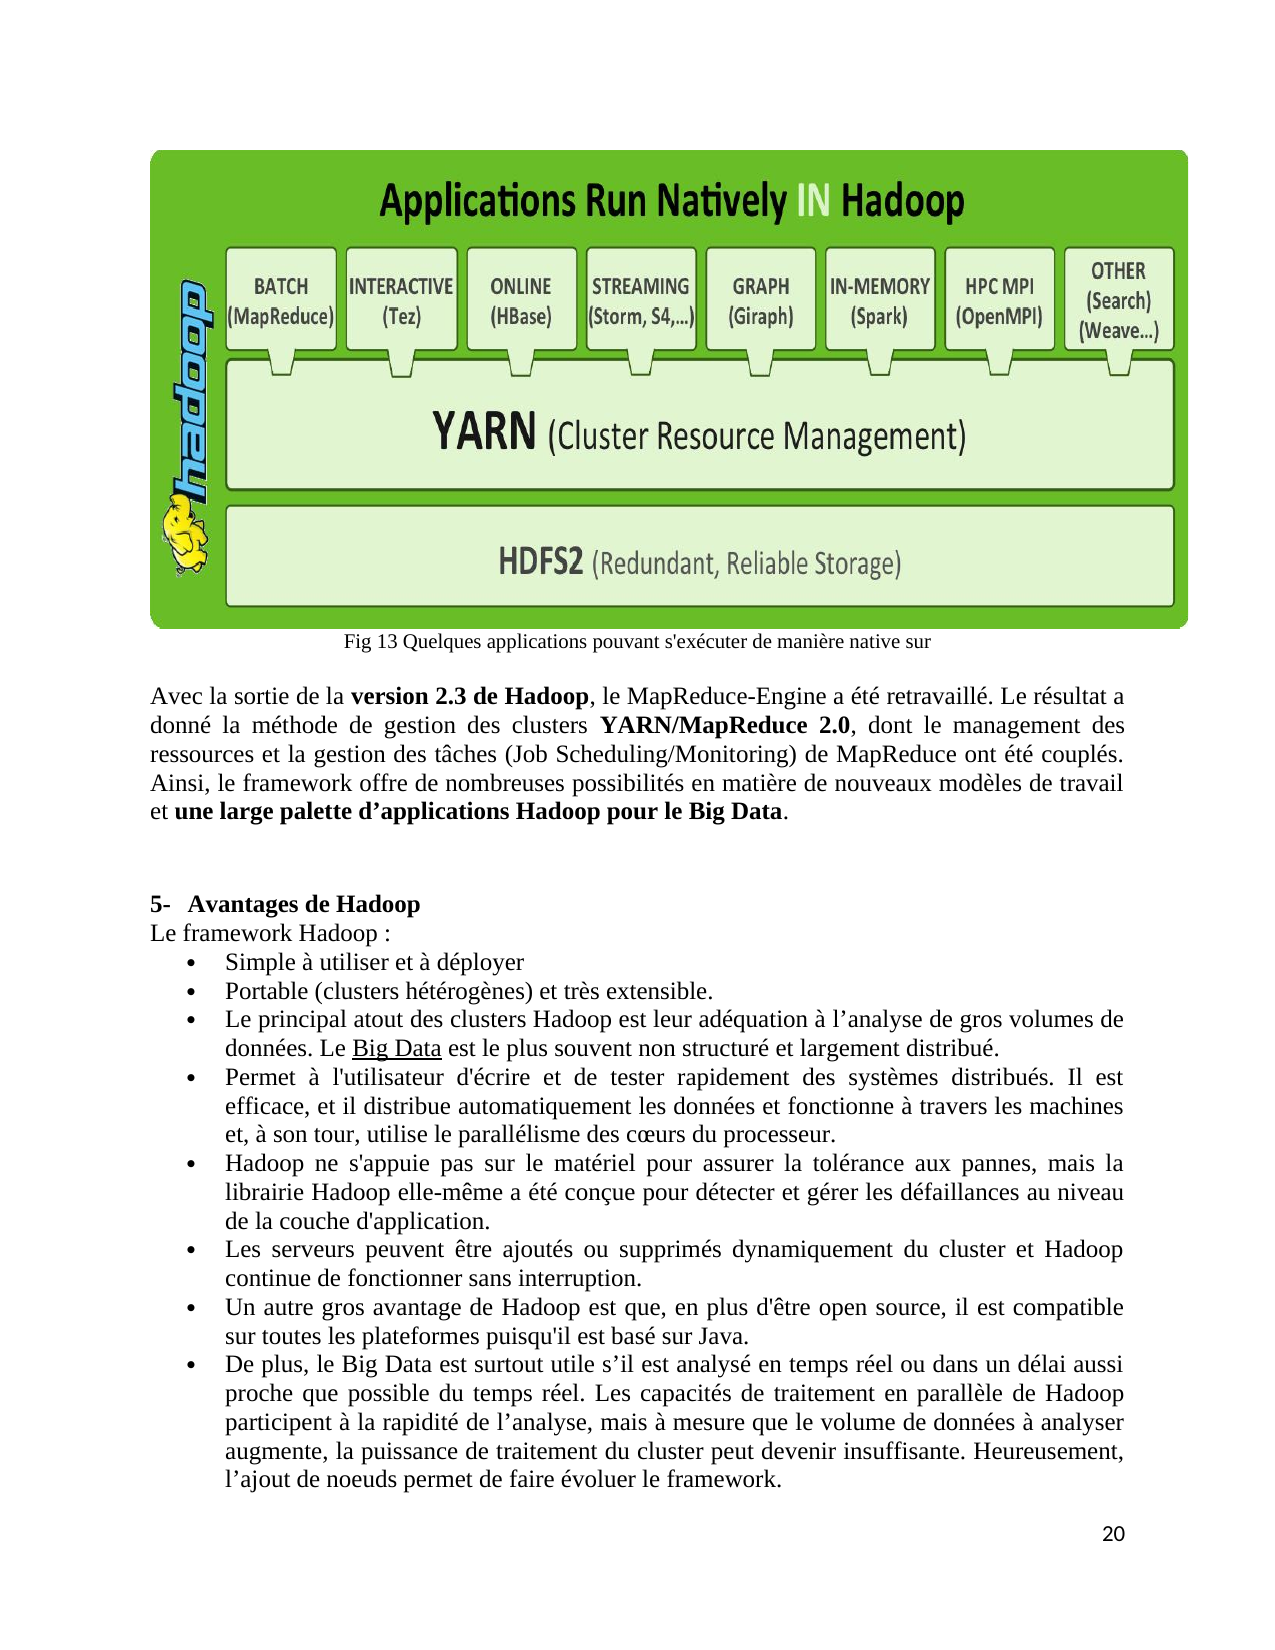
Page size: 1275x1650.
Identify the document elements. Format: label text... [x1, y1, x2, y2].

list Permet à l'utilisateur d'écrire et de tester rapidement des systèmes distribués. Il est efficace, et il distribue automatiquement les données et fonctionne à travers les machines et, à son tour, utilise le parallélisme des cœurs du processeur. [187, 1062, 1125, 1148]
list Portable (clusters hétérogènes) et très extensible. [187, 976, 1125, 1004]
list De plus, le Big Data est surtout utile s’il est analysé en temps réel ou dans un délai aussi proche que possible du temps réel. Les capacités de traitement en parallèle de Hadoop participent à la rapidité de l’analyse, mais à mesure que le volume de données à analyser augmente, la puissance de traitement du cluster peut devenir insuffisante. Heureusement, l’ajout de noeuds permet de faire évoluer le framework. [187, 1349, 1125, 1493]
list Avantages de Hadoop [150, 889, 1125, 918]
picture [150, 150, 1189, 629]
list Le principal atout des clusters Hadoop est leur adéquation à l’analyse de gros volumes de données. Le Big Data est le plus souvent non structuré et largement distribué. [187, 1004, 1125, 1062]
list Simple à utiliser et à déployer [187, 947, 1125, 976]
text Avec la sortie de la version 2.3 de Hadoop, le MapReduce-Engine a été retravaillé. Le résultat a donné la méthode de gestion des clusters YARN/MapReduce 2.0, dont le management des ressources et la gestion des tâches (Job Scheduling/Monitoring) de MapReduce ont été couplés. Ainsi, le framework offre de nombreuses possibilités en matière de nouveaux modèles de travail et une large palette d’applications Hadoop pour le Big Data. [150, 681, 1125, 825]
list Hadoop ne s'appuie pas sur le matériel pour assurer la tolérance aux pannes, mais la librairie Hadoop elle-même a été conçue pour détecter et gérer les défaillances au niveau de la couche d'application. [187, 1148, 1125, 1234]
text Le framework Hadoop : [150, 918, 1125, 947]
list Les serveurs peuvent être ajoutés ou supprimés dynamiquement du cluster et Hadoop continue de fonctionner sans interruption. [187, 1234, 1125, 1292]
list Un autre gros avantage de Hadoop est que, en plus d'être open source, il est compatible sur toutes les plateformes puisqu'il est basé sur Java. [187, 1292, 1125, 1349]
text Fig 13 Quelques applications pouvant s'exécuter de manière native sur [150, 629, 1125, 653]
